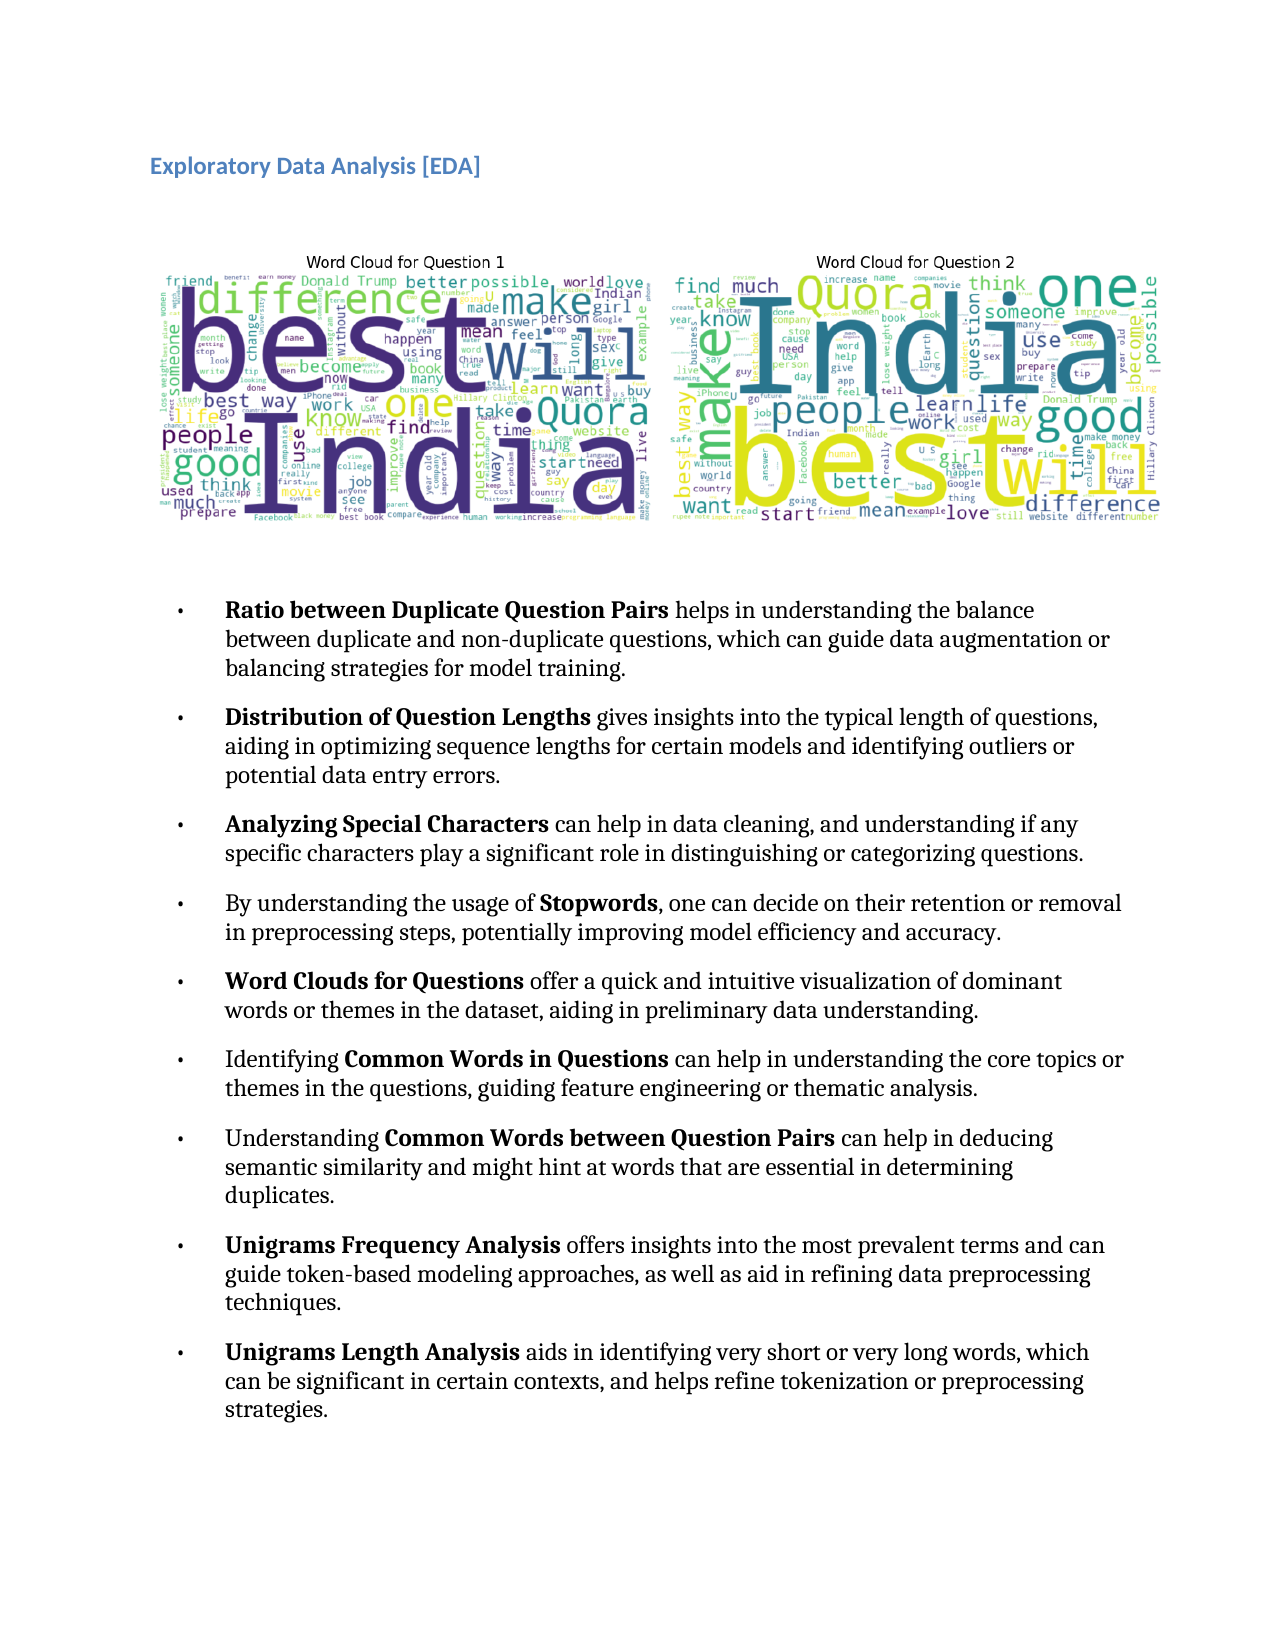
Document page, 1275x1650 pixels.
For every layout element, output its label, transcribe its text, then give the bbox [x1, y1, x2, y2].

list By understanding the usage of Stopwords, one can decide on their retention or removal in preprocessing steps, potentially improving model efficiency and accuracy. [175, 889, 1125, 946]
list Distribution of Question Lengths gives insights into the typical length of questions, aiding in optimizing sequence lengths for certain models and identifying outliers or potential data entry errors. [175, 703, 1125, 789]
list Understanding Common Words between Question Pairs can help in deducing semantic similarity and might hint at words that are essential in determining duplicates. [175, 1124, 1125, 1210]
list Analyzing Special Characters can help in data cleaning, and understanding if any specific characters play a significant role in distinguishing or categorizing questions. [175, 810, 1125, 868]
list Identifying Common Words in Questions can help in understanding the core topics or themes in the questions, guiding feature engineering or thematic analysis. [175, 1045, 1125, 1103]
list Ratio between Duplicate Question Pairs helps in understanding the balance between duplicate and non-duplicate questions, which can guide data augmentation or balancing strategies for model training. [175, 596, 1125, 682]
list Unigrams Frequency Analysis offers insights into the most prevalent terms and can guide token-based modeling approaches, as well as aid in refining data preprocessing techniques. [175, 1231, 1125, 1317]
list Word Clouds for Questions offer a quick and intuitive visualization of dominant words or themes in the dataset, aiding in preliminary data understanding. [175, 967, 1125, 1024]
list Unigrams Length Analysis aids in identifying very short or very long words, which can be significant in certain contexts, and helps refine tokenization or preprocessing strategies. [175, 1338, 1125, 1424]
subtitle Exploratory Data Analysis [EDA] [150, 150, 1125, 181]
picture [150, 246, 1170, 530]
